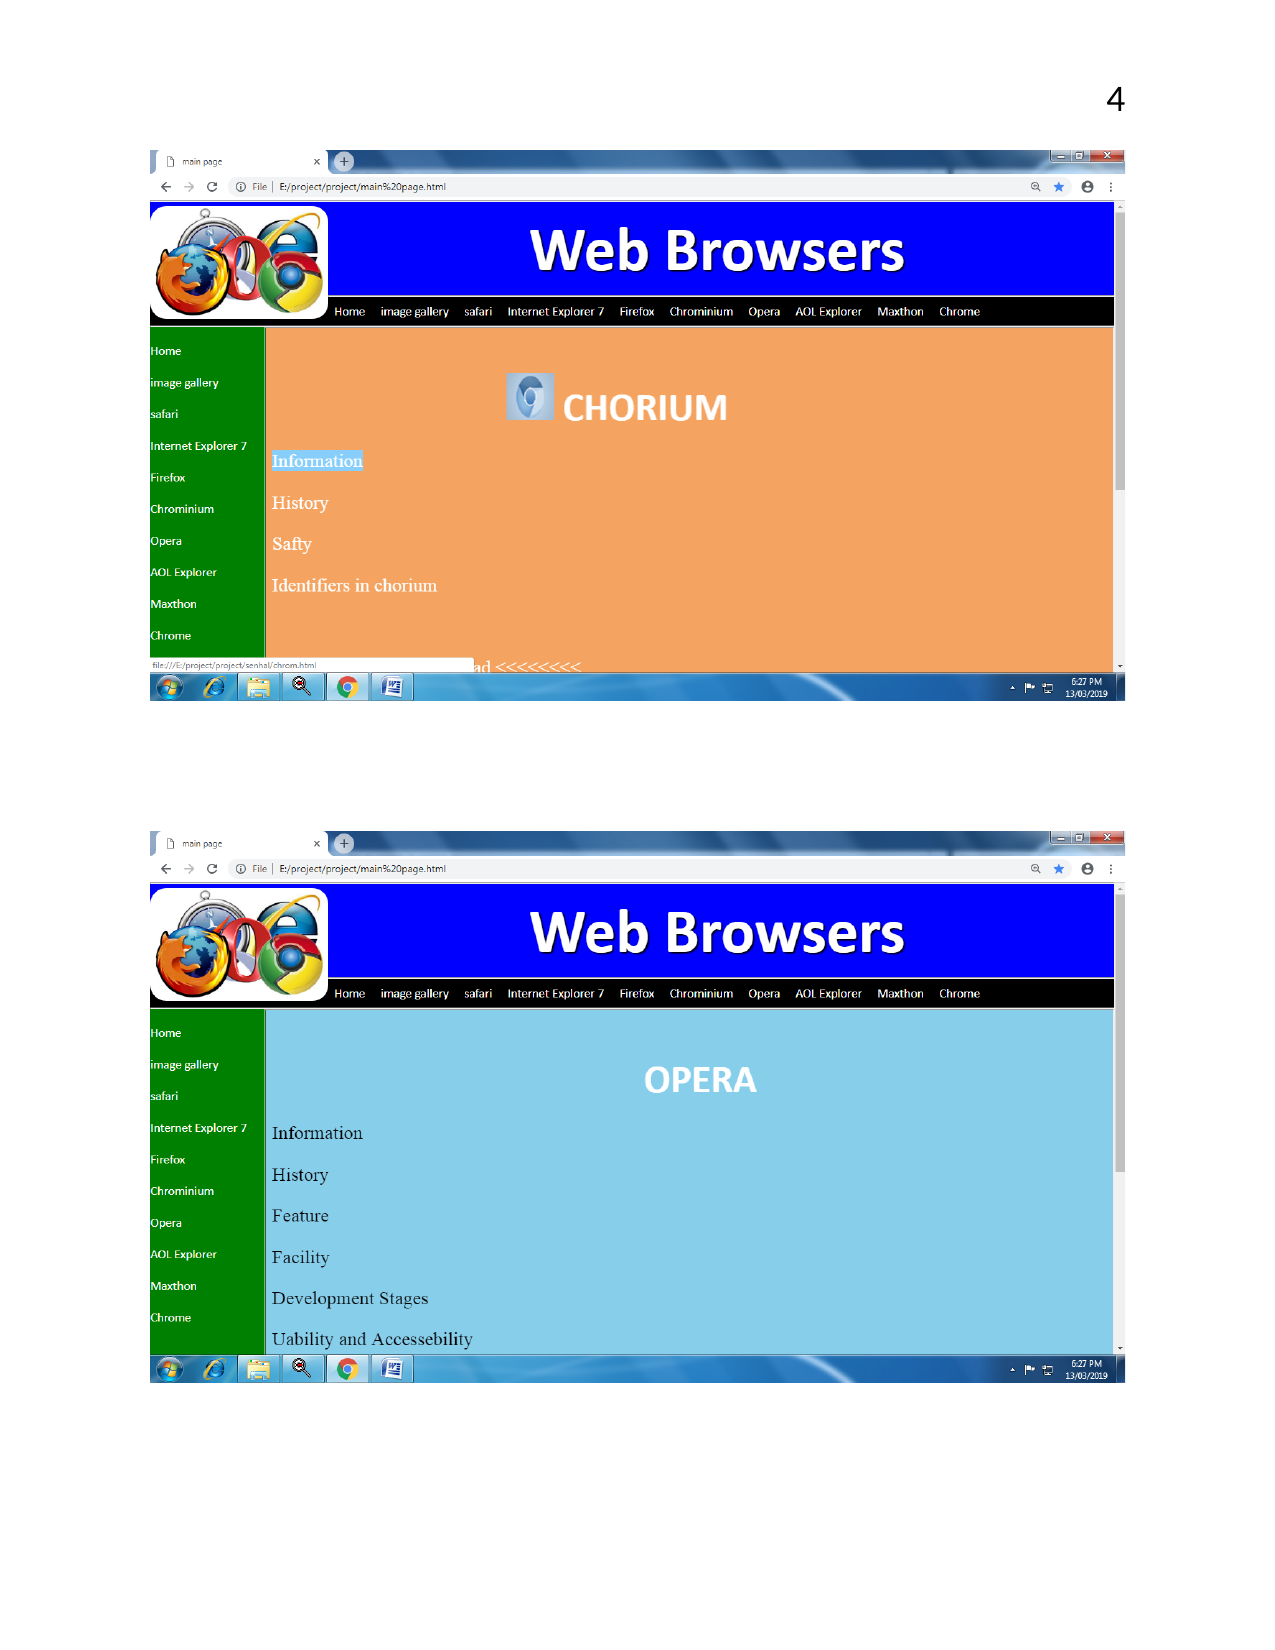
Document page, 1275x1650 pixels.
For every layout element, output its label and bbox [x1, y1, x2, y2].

picture [150, 150, 1125, 701]
picture [150, 831, 1125, 1383]
